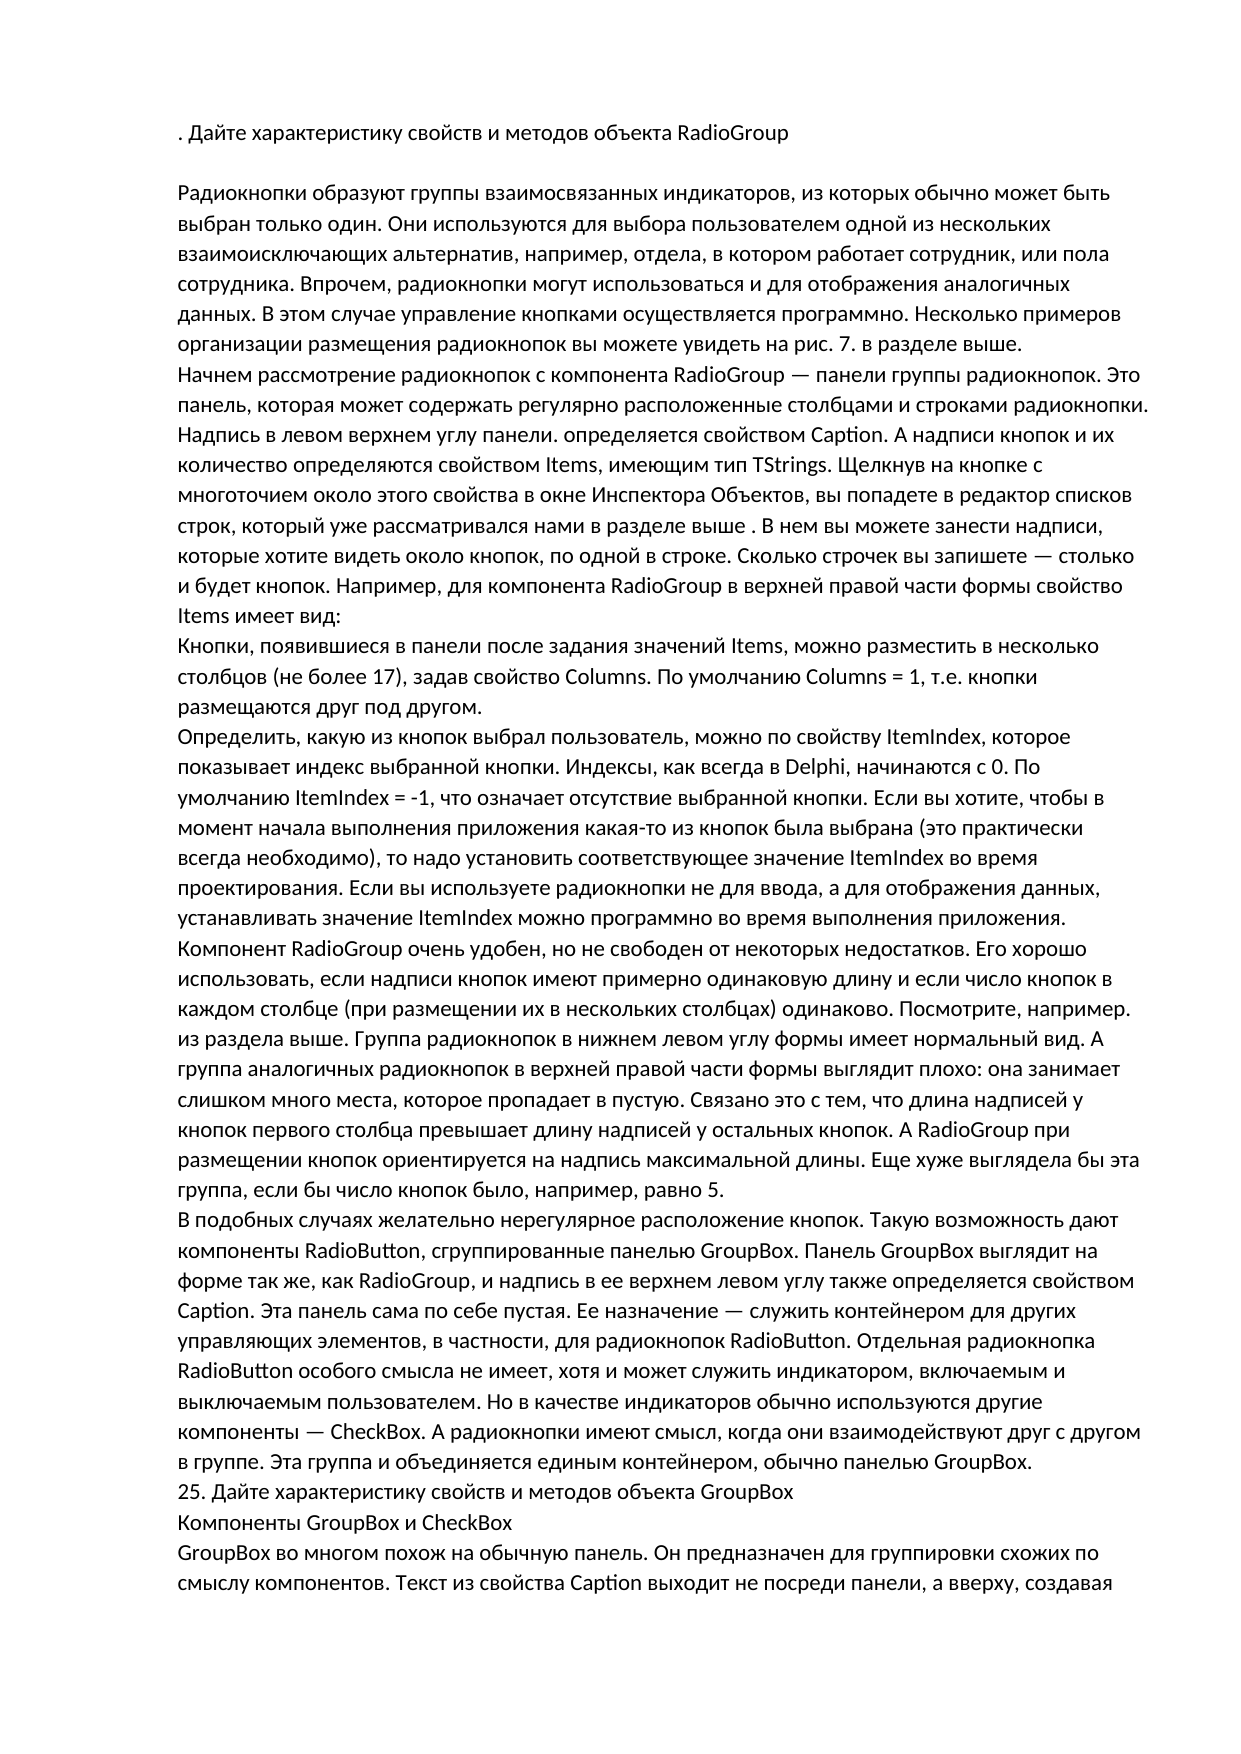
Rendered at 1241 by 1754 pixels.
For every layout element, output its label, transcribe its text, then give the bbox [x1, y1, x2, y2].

text 25. Дайте характеристику свойств и методов объекта GroupBox [177, 1477, 1152, 1506]
text Кнопки, появившиеся в панели после задания значений Items, можно разместить в несколько столбцов (не более 17), задав свойство Columns. По умолчанию Columns = 1, т.е. кнопки размещаются друг под другом. [177, 632, 1152, 720]
text В подобных случаях желательно нерегулярное расположение кнопок. Такую возможность дают компоненты RadioButton, сгруппированные панелью GroupBox. Панель GroupBox выглядит на форме так же, как RadioGroup, и надпись в ее верхнем левом углу также определяется свойством Caption. Эта панель сама по себе пустая. Ее назначение — служить контейнером для других управляющих элементов, в частности, для радиокнопок RadioButton. Отдельная радиокнопка RadioButton особого смысла не имеет, хотя и может служить индикатором, включаемым и выключаемым пользователем. Но в качестве индикаторов обычно используются другие компоненты — CheckBox. А радиокнопки имеют смысл, когда они взаимодействуют друг с другом в группе. Эта группа и объединяется единым контейнером, обычно панелью GroupBox. [177, 1206, 1152, 1475]
text Радиокнопки образуют группы взаимосвязанных индикаторов, из которых обычно может быть выбран только один. Они используются для выбора пользователем одной из нескольких взаимоисключающих альтернатив, например, отдела, в котором работает сотрудник, или пола сотрудника. Впрочем, радиокнопки могут использоваться и для отображения аналогичных данных. В этом случае управление кнопками осуществляется программно. Несколько примеров организации размещения радиокнопок вы можете увидеть на рис. 7. в разделе выше. [177, 178, 1152, 358]
text . Дайте характеристику свойств и методов объекта RadioGroup [177, 118, 1152, 146]
text Компонент RadioGroup очень удобен, но не свободен от некоторых недостатков. Его хорошо использовать, если надписи кнопок имеют примерно одинаковую длину и если число кнопок в каждом столбце (при размещении их в нескольких столбцах) одинаково. Посмотрите, например. из раздела выше. Группа радиокнопок в нижнем левом углу формы имеет нормальный вид. А группа аналогичных радиокнопок в верхней правой части формы выглядит плохо: она занимает слишком много места, которое пропадает в пустую. Связано это с тем, что длина надписей у кнопок первого столбца превышает длину надписей у остальных кнопок. A RadioGroup при размещении кнопок ориентируется на надпись максимальной длины. Еще хуже выглядела бы эта группа, если бы число кнопок было, например, равно 5. [177, 934, 1152, 1203]
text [177, 1538, 1152, 1596]
text Компоненты GroupBox и CheckBox [177, 1508, 1152, 1536]
text Определить, какую из кнопок выбрал пользователь, можно по свойству ItemIndex, которое показывает индекс выбранной кнопки. Индексы, как всегда в Delphi, начинаются с 0. По умолчанию ItemIndex = -1, что означает отсутствие выбранной кнопки. Если вы хотите, чтобы в момент начала выполнения приложения какая-то из кнопок была выбрана (это практически всегда необходимо), то надо установить соответствующее значение ItemIndex во время проектирования. Если вы используете радиокнопки не для ввода, а для отображения данных, устанавливать значение ItemIndex можно программно во время выполнения приложения. [177, 722, 1152, 932]
text Начнем рассмотрение радиокнопок с компонента RadioGroup — панели группы радиокнопок. Это панель, которая может содержать регулярно расположенные столбцами и строками радиокнопки. Надпись в левом верхнем углу панели. определяется свойством Caption. А надписи кнопок и их количество определяются свойством Items, имеющим тип TStrings. Щелкнув на кнопке с многоточием около этого свойства в окне Инспектора Объектов, вы попадете в редактор списков строк, который уже рассматривался нами в разделе выше . В нем вы можете занести надписи, которые хотите видеть около кнопок, по одной в строке. Сколько строчек вы запишете — столько и будет кнопок. Например, для компонента RadioGroup в верхней правой части формы свойство Items имеет вид: [177, 360, 1152, 629]
